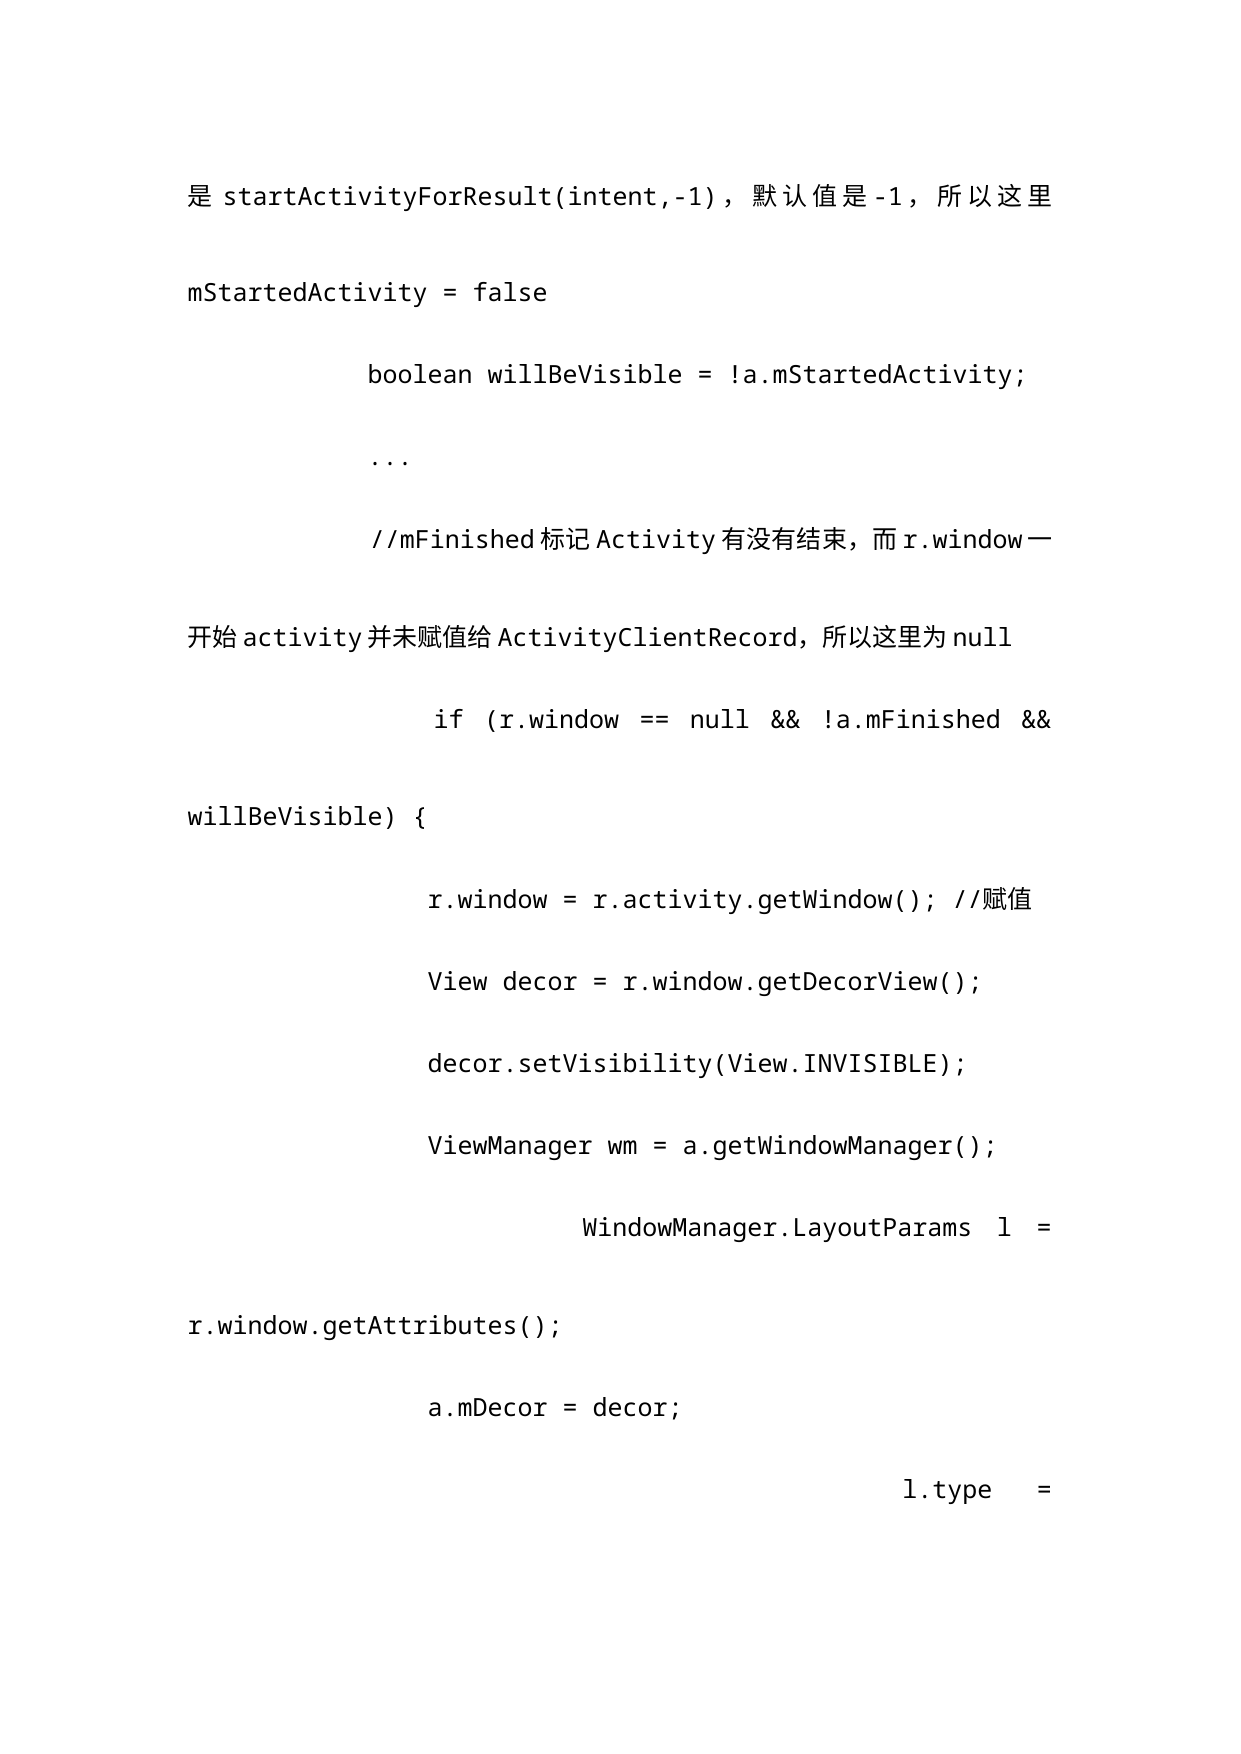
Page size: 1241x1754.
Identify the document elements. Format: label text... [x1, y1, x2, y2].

text boolean willBeVisible = !a.mStartedActivity; [187, 341, 1053, 406]
text if (r.window == null && !a.mFinished && willBeVisible) { [187, 686, 1053, 848]
text ... [187, 423, 1053, 488]
text r.window = r.activity.getWindow(); //赋值 [187, 866, 1053, 931]
text l.type = WindowManager.LayoutParams.TYPE_BASE_APPLICATION; [187, 1456, 1053, 1521]
text WindowManager.LayoutParams l = r.window.getAttributes(); [187, 1194, 1053, 1357]
text ViewManager wm = a.getWindowManager(); [187, 1113, 1053, 1178]
text a.mDecor = decor; [187, 1374, 1053, 1439]
text //mFinished标记Activity有没有结束，而r.window一开始activity并未赋值给ActivityClientRecord，所以这里为null [187, 505, 1053, 668]
text decor.setVisibility(View.INVISIBLE); [187, 1031, 1053, 1096]
text View decor = r.window.getDecorView(); [187, 949, 1053, 1014]
